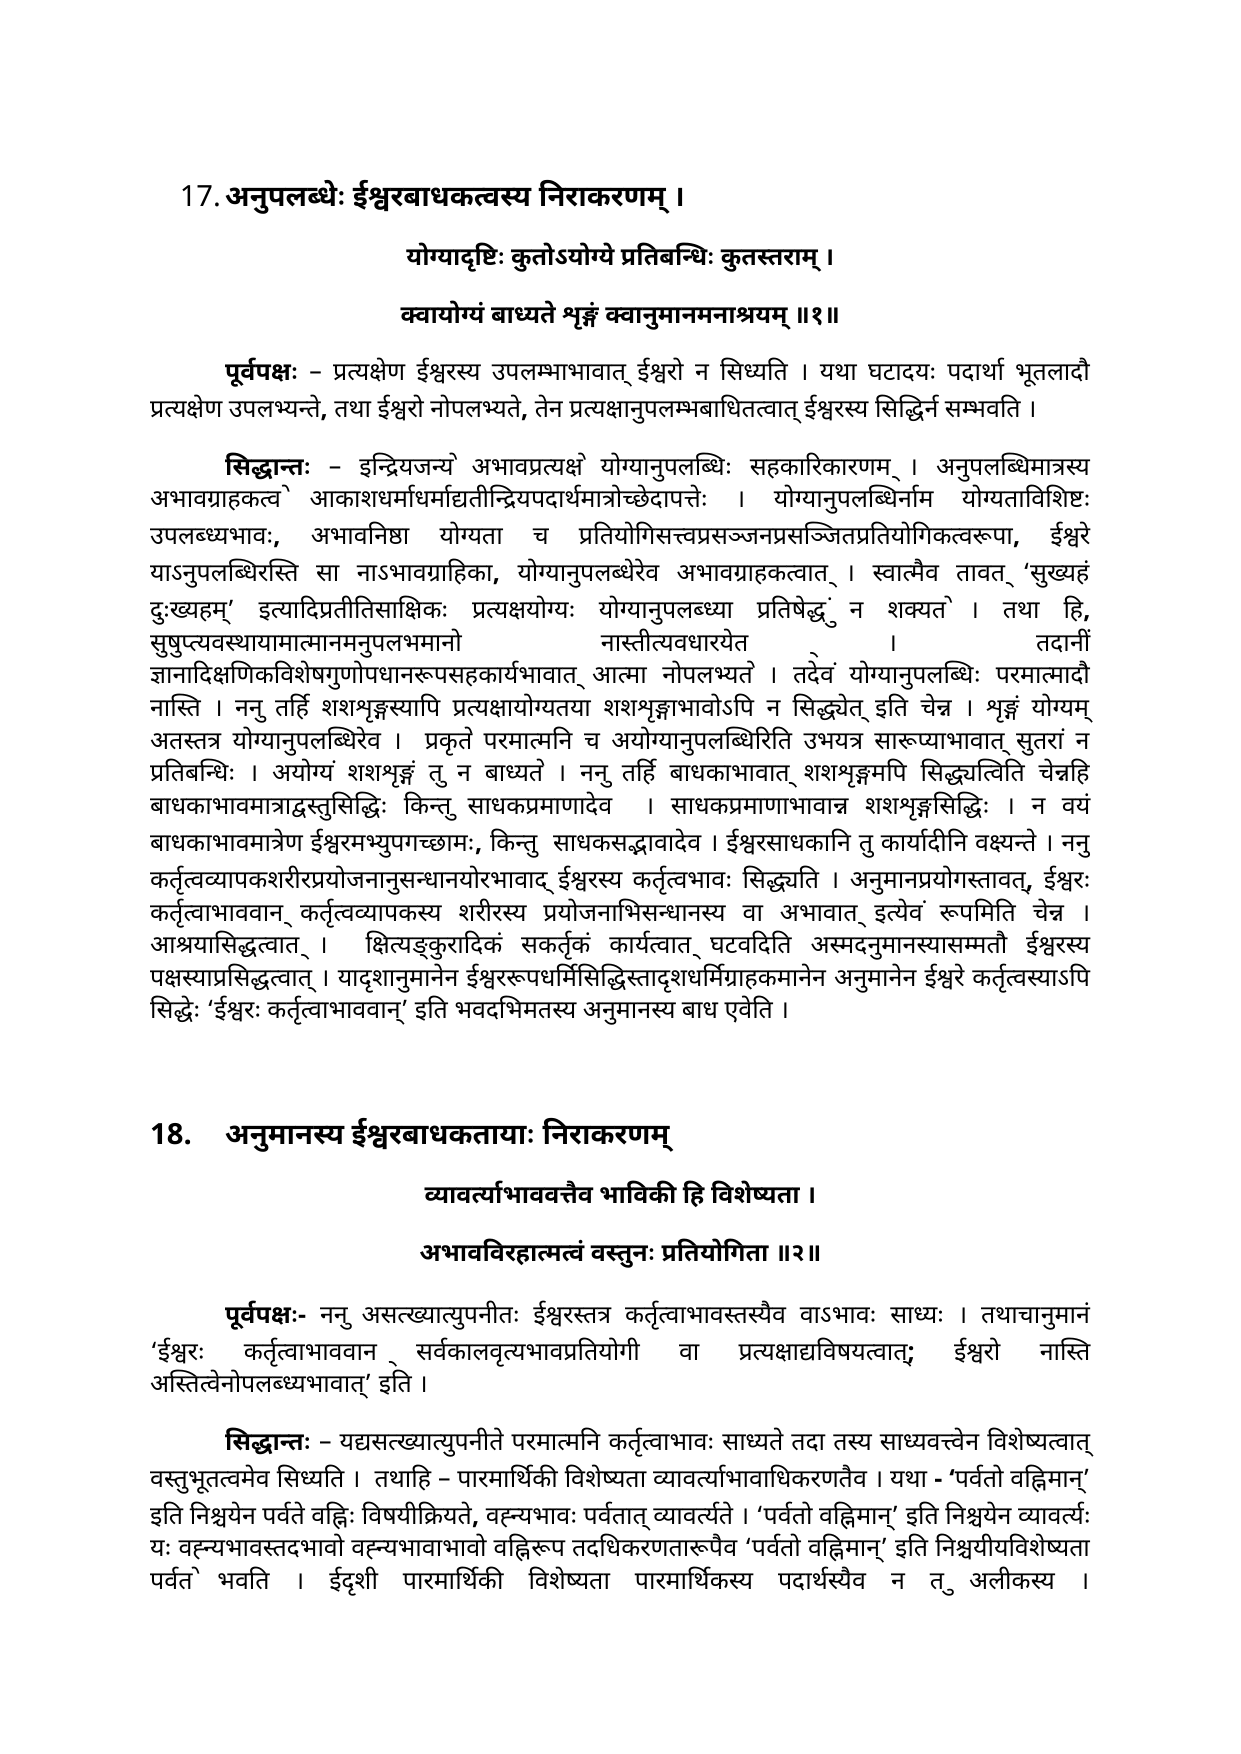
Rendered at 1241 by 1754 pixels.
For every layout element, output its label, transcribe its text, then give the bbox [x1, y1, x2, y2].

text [150, 1428, 1090, 1599]
list अनुमानस्य ईश्वरबाधकतायाः निराकरणम् [150, 1113, 1090, 1156]
text क्वायोग्यं बाध्यते शृङ्गं क्वानुमानमनाश्रयम् ॥१॥ [150, 301, 1090, 333]
text अभावविरहात्मत्वं वस्तुनः प्रतियोगिता ॥२॥ [150, 1239, 1090, 1271]
text पूर्वपक्षः – प्रत्यक्षेण ईश्वरस्य उपलम्भाभावात् ईश्वरो न सिध्यति । यथा घटादयः पदार्था भूतलादौ प्रत्यक्षेण उपलभ्यन्ते, तथा ईश्वरो नोपलभ्यते, तेन प्रत्यक्षानुपलम्भबाधितत्वात् ईश्वरस्य सिद्धिर्न सम्भवति । [150, 358, 1090, 428]
text व्यावर्त्याभाववत्तैव भाविकी हि विशेष्यता । [150, 1181, 1090, 1214]
text योग्यादृष्टिः कुतोऽयोग्ये प्रतिबन्धिः कुतस्तराम् । [150, 243, 1090, 276]
text पूर्वपक्षः- ननु असत्ख्यात्युपनीतः ईश्वरस्तत्र कर्तृत्वाभावस्तस्यैव वाऽभावः साध्यः । तथाचानुमानं ‘ईश्वरः कर्तृत्वाभाववान् सर्वकालवृत्यभावप्रतियोगी वा प्रत्यक्षाद्यविषयत्वात्; ईश्वरो नास्ति अस्तित्वेनोपलब्ध्यभावात्’ इति । [150, 1296, 1090, 1403]
list अनुपलब्धेः ईश्वरबाधकत्वस्य निराकरणम् । [179, 175, 1090, 218]
text सिद्धान्तः – इन्द्रियजन्ये अभावप्रत्यक्षे योग्यानुपलब्धिः सहकारिकारणम् । अनुपलब्धिमात्रस्य अभावग्राहकत्वे आकाशधर्माधर्माद्यतीन्द्रियपदार्थमात्रोच्छेदापत्तेः । योग्यानुपलब्धिर्नाम योग्यताविशिष्टः उपलब्ध्यभावः, अभावनिष्ठा योग्यता च प्रतियोगिसत्त्वप्रसञ्जनप्रसञ्जितप्रतियोगिकत्वरूपा, ईश्वरे याऽनुपलब्धिरस्ति सा नाऽभावग्राहिका, योग्यानुपलब्धेरेव अभावग्राहकत्वात् । स्वात्मैव तावत् ‘सुख्यहं दुःख्यहम्’ इत्यादिप्रतीतिसाक्षिकः प्रत्यक्षयोग्यः योग्यानुपलब्ध्या प्रतिषेद्धुं न शक्यते । तथा हि, सुषुप्त्यवस्थायामात्मानमनुपलभमानो नास्तीत्यवधारयेत् । तदानीं ज्ञानादिक्षणिकविशेषगुणोपधानरूपसहकार्यभावात् आत्मा नोपलभ्यते । तदेवं योग्यानुपलब्धिः परमात्मादौ नास्ति । ननु तर्हि शशशृङ्गस्यापि प्रत्यक्षायोग्यतया शशशृङ्गाभावोऽपि न सिद्ध्येत् इति चेन्न । शृङ्गं योग्यम् अतस्तत्र योग्यानुपलब्धिरेव । प्रकृते परमात्मनि च अयोग्यानुपलब्धिरिति उभयत्र सारूप्याभावात् सुतरां न प्रतिबन्धिः । अयोग्यं शशशृङ्गं तु न बाध्यते । ननु तर्हि बाधकाभावात् शशशृङ्गमपि सिद्ध्यत्विति चेन्नहि बाधकाभावमात्राद्वस्तुसिद्धिः किन्तु साधकप्रमाणादेव । साधकप्रमाणाभावान्न शशशृङ्गसिद्धिः । न वयं बाधकाभावमात्रेण ईश्वरमभ्युपगच्छामः, किन्तु साधकसद्भावादेव । ईश्वरसाधकानि तु कार्यादीनि वक्ष्यन्ते । ननु कर्तृत्वव्यापकशरीरप्रयोजनानुसन्धानयोरभावाद् ईश्वरस्य कर्तृत्वभावः सिद्ध्यति । अनुमानप्रयोगस्तावत्, ईश्वरः कर्तृत्वाभाववान् कर्तृत्वव्यापकस्य शरीरस्य प्रयोजनाभिसन्धानस्य वा अभावात् इत्येवं रूपमिति चेन्न । आश्रयासिद्धत्वात् । क्षित्यङ्कुरादिकं सकर्तृकं कार्यत्वात् घटवदिति अस्मदनुमानस्यासम्मतौ ईश्वरस्य पक्षस्याप्रसिद्धत्वात् । यादृशानुमानेन ईश्वररूपधर्मिसिद्धिस्तादृशधर्मिग्राहकमानेन अनुमानेन ईश्वरे कर्तृत्वस्याऽपि सिद्धेः ‘ईश्वरः कर्तृत्वाभाववान्’ इति भवदभिमतस्य अनुमानस्य बाध एवेति । [150, 453, 1090, 1029]
